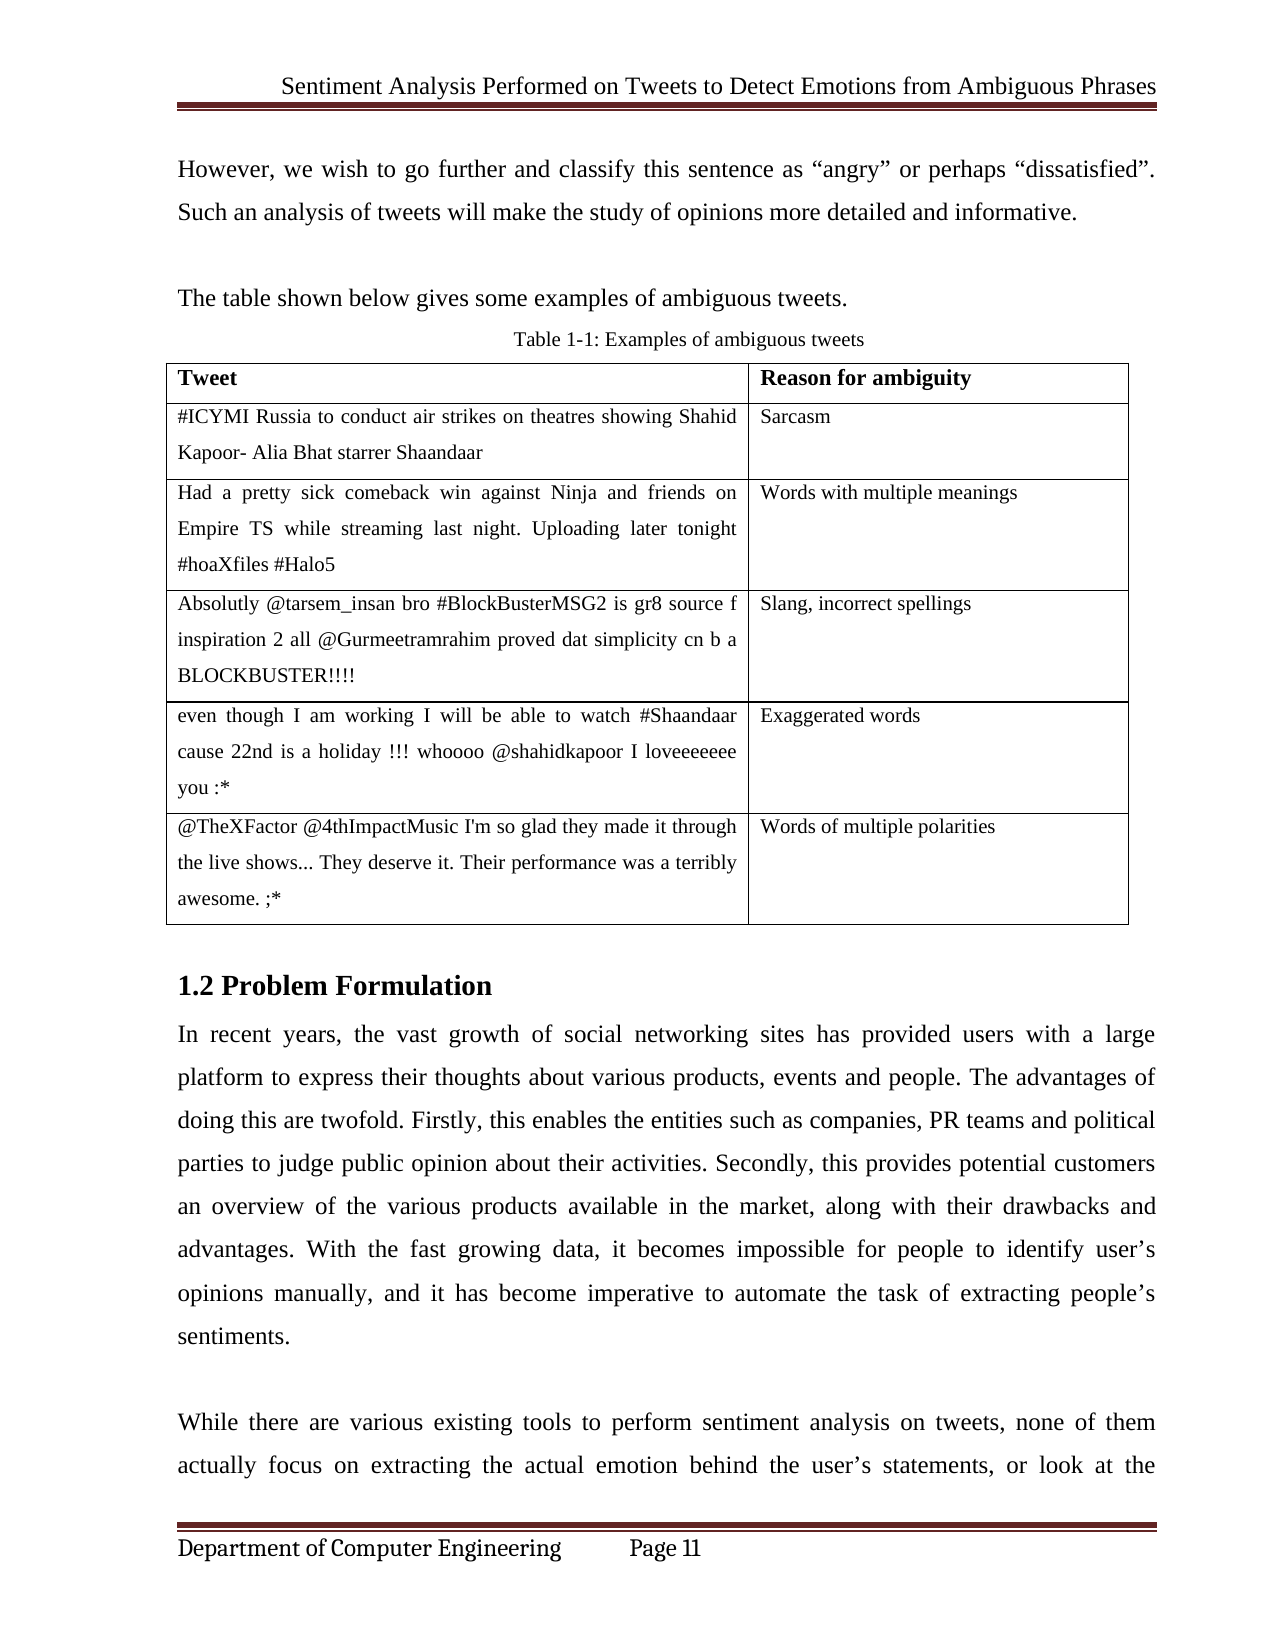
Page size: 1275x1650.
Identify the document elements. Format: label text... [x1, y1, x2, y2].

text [177, 1407, 1157, 1479]
list Table 1-1: Examples of ambiguous tweets [221, 327, 1157, 351]
subtitle Problem Formulation [177, 968, 1157, 1002]
table_cell Slang, incorrect spellings [749, 591, 1128, 701]
text In recent years, the vast growth of social networking sites has provided users with a large platform to express their thoughts about various products, events and people. The advantages of doing this are twofold. Firstly, this enables the entities such as companies, PR teams and political parties to judge public opinion about their activities. Secondly, this provides potential customers an overview of the various products available in the market, along with their drawbacks and advantages. With the fast growing data, it becomes impossible for people to identify user’s opinions manually, and it has become imperative to automate the task of extracting people’s sentiments. [177, 1019, 1157, 1349]
table_cell even though I am working I will be able to watch #Shaandaar cause 22nd is a holiday !!! whoooo @shahidkapoor I loveeeeeee you :* [167, 703, 748, 813]
text However, we wish to go further and classify this sentence as “angry” or perhaps “dissatisfied”. Such an analysis of tweets will make the study of opinions more detailed and informative. [177, 154, 1157, 226]
table_cell Words with multiple meanings [749, 480, 1128, 590]
table_header Reason for ambiguity [749, 364, 1128, 403]
text The table shown below gives some examples of ambiguous tweets. [177, 283, 1157, 312]
table_cell Exaggerated words [749, 703, 1128, 813]
table_cell Absolutly @tarsem_insan bro #BlockBusterMSG2 is gr8 source f inspiration 2 all @Gurmeetramrahim proved dat simplicity cn b a BLOCKBUSTER!!!! [167, 591, 748, 701]
table_header Tweet [167, 364, 748, 403]
table_cell Had a pretty sick comeback win against Ninja and friends on Empire TS while streaming last night. Uploading later tonight #hoaXfiles #Halo5 [167, 480, 748, 590]
table_cell #ICYMI Russia to conduct air strikes on theatres showing Shahid Kapoor- Alia Bhat starrer Shaandaar [167, 404, 748, 478]
table_cell Words of multiple polarities [749, 814, 1128, 924]
table_cell Sarcasm [749, 404, 1128, 478]
table_cell @TheXFactor @4thImpactMusic I'm so glad they made it through the live shows... They deserve it. Their performance was a terribly awesome. ;* [167, 814, 748, 924]
